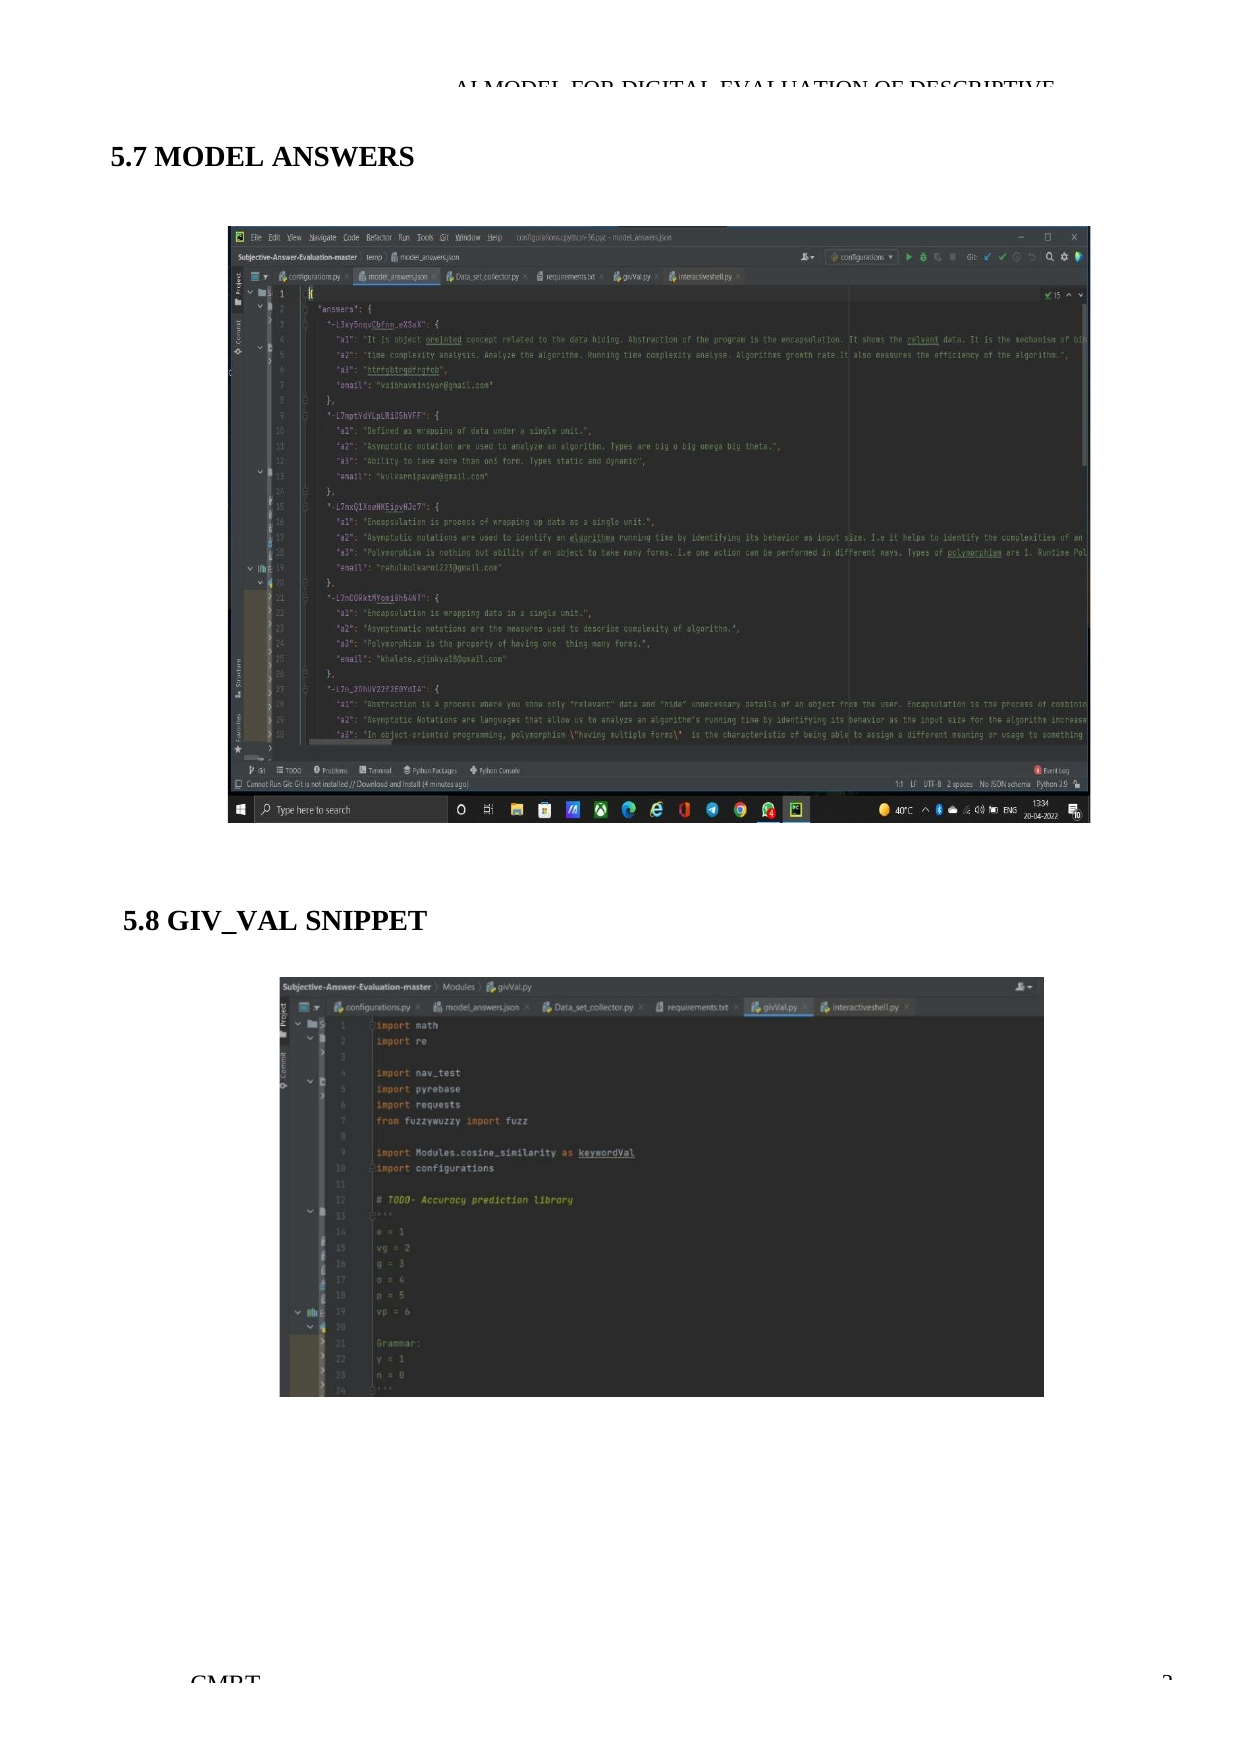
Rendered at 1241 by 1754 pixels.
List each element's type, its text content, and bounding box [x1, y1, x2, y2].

list MODEL ANSWERS [110, 139, 1188, 173]
list GIV_VAL SNIPPET [123, 903, 1188, 936]
picture [279, 977, 1044, 1397]
picture [227, 226, 1091, 823]
